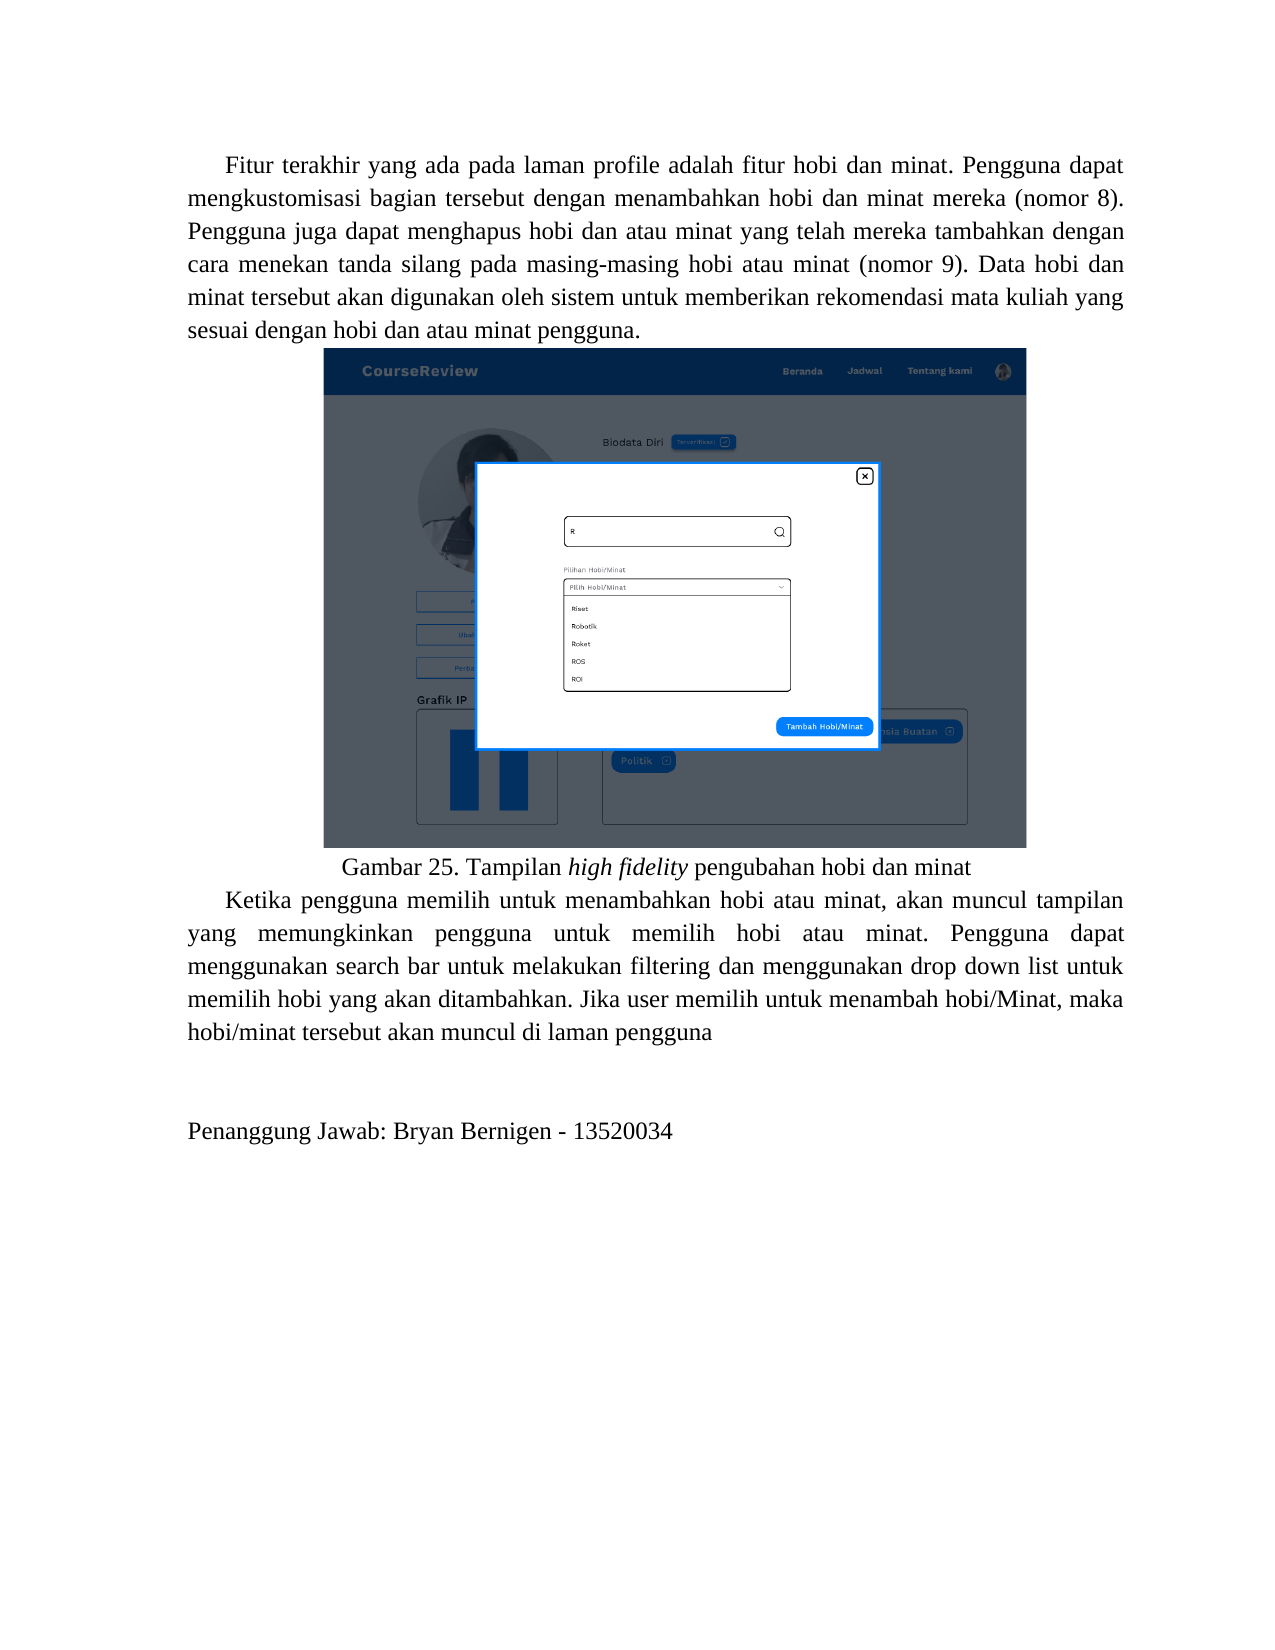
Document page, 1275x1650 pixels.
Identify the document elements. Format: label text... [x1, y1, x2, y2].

text Fitur terakhir yang ada pada laman profile adalah fitur hobi dan minat. Pengguna dapat mengkustomisasi bagian tersebut dengan menambahkan hobi dan minat mereka (nomor 8). Pengguna juga dapat menghapus hobi dan atau minat yang telah mereka tambahkan dengan cara menekan tanda silang pada masing-masing hobi atau minat (nomor 9). Data hobi dan minat tersebut akan digunakan oleh sistem untuk memberikan rekomendasi mata kuliah yang sesuai dengan hobi dan atau minat pengguna. [187, 150, 1125, 344]
picture [323, 348, 1027, 848]
text Penanggung Jawab: Bryan Bernigen - 13520034 [187, 1116, 1125, 1144]
text Gambar 25. Tampilan high fidelity pengubahan hobi dan minat [187, 852, 1125, 880]
text Ketika pengguna memilih untuk menambahkan hobi atau minat, akan muncul tampilan yang memungkinkan pengguna untuk memilih hobi atau minat. Pengguna dapat menggunakan search bar untuk melakukan filtering dan menggunakan drop down list untuk memilih hobi yang akan ditambahkan. Jika user memilih untuk menambah hobi/Minat, maka hobi/minat tersebut akan muncul di laman pengguna [187, 885, 1125, 1046]
